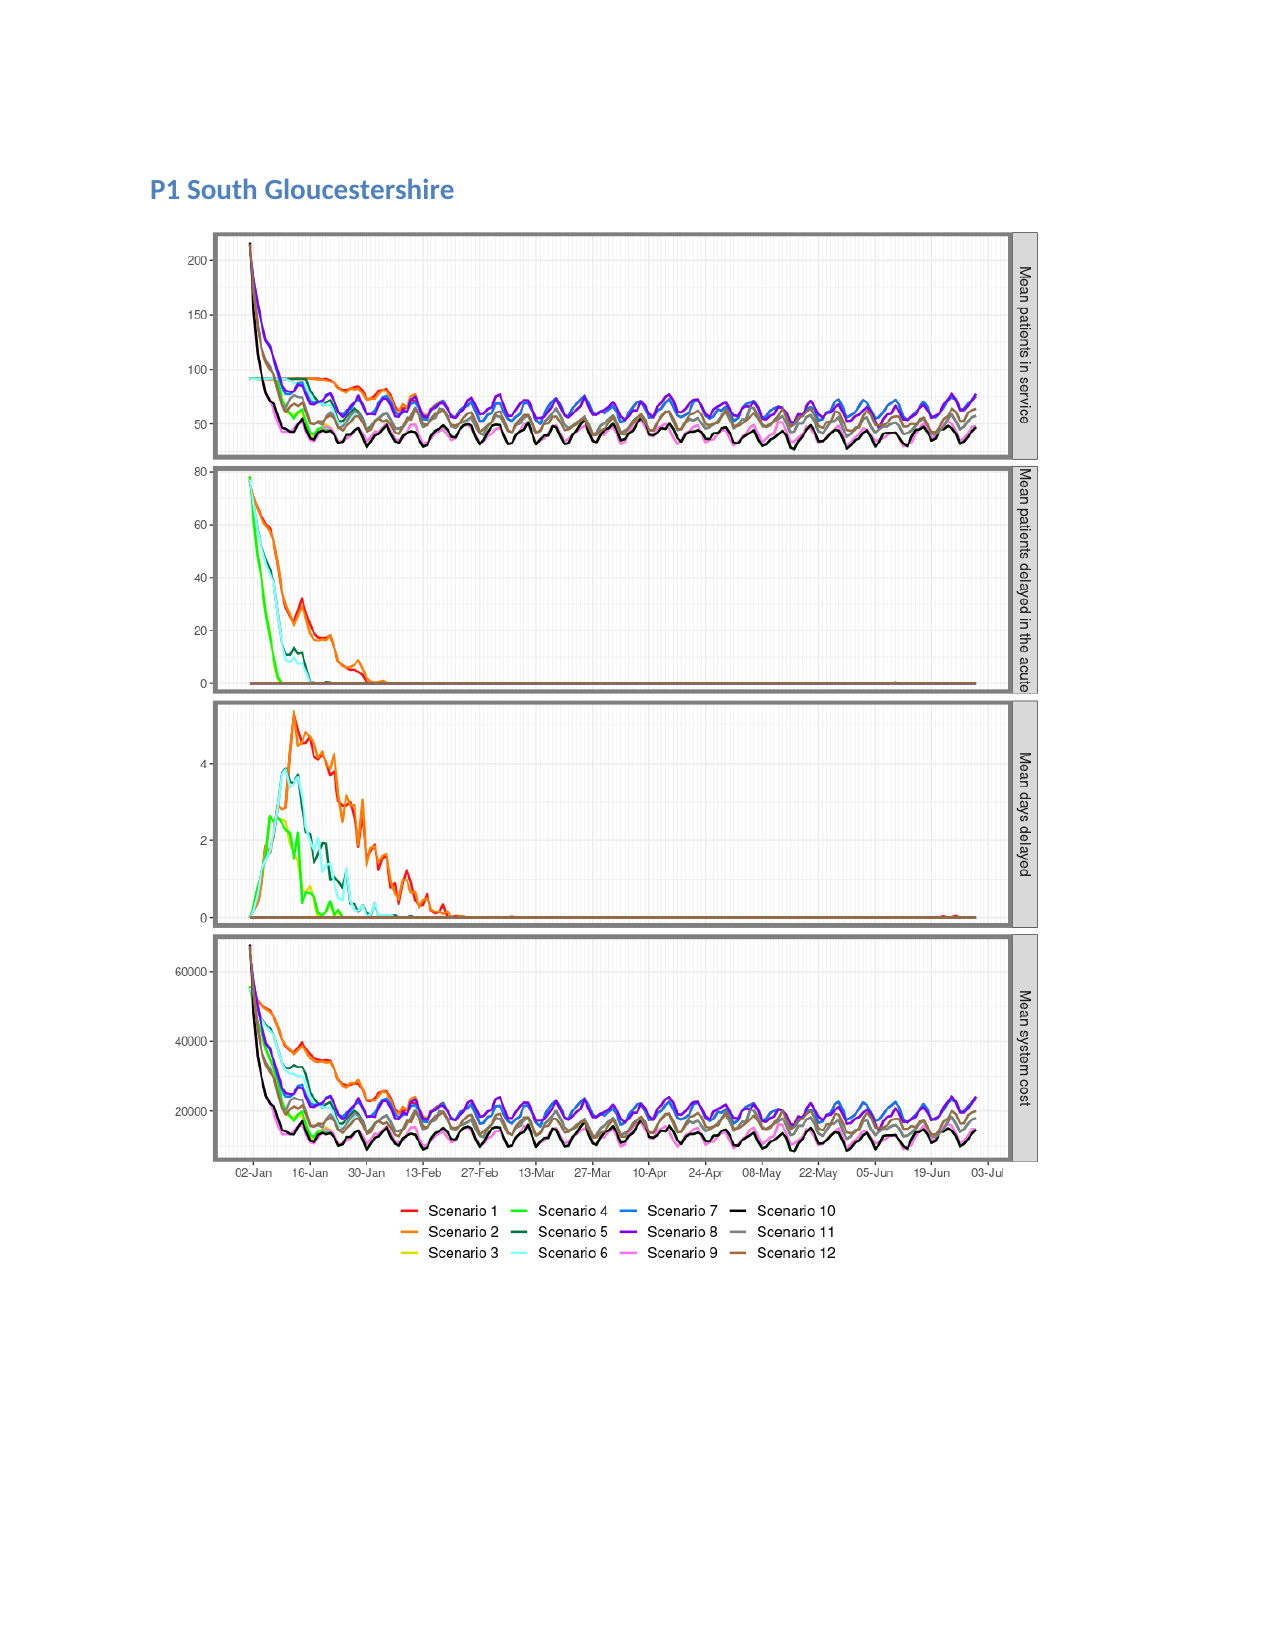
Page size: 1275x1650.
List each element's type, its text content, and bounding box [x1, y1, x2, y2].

picture [168, 225, 1044, 1276]
subtitle P1 South Gloucestershire [150, 171, 1125, 206]
